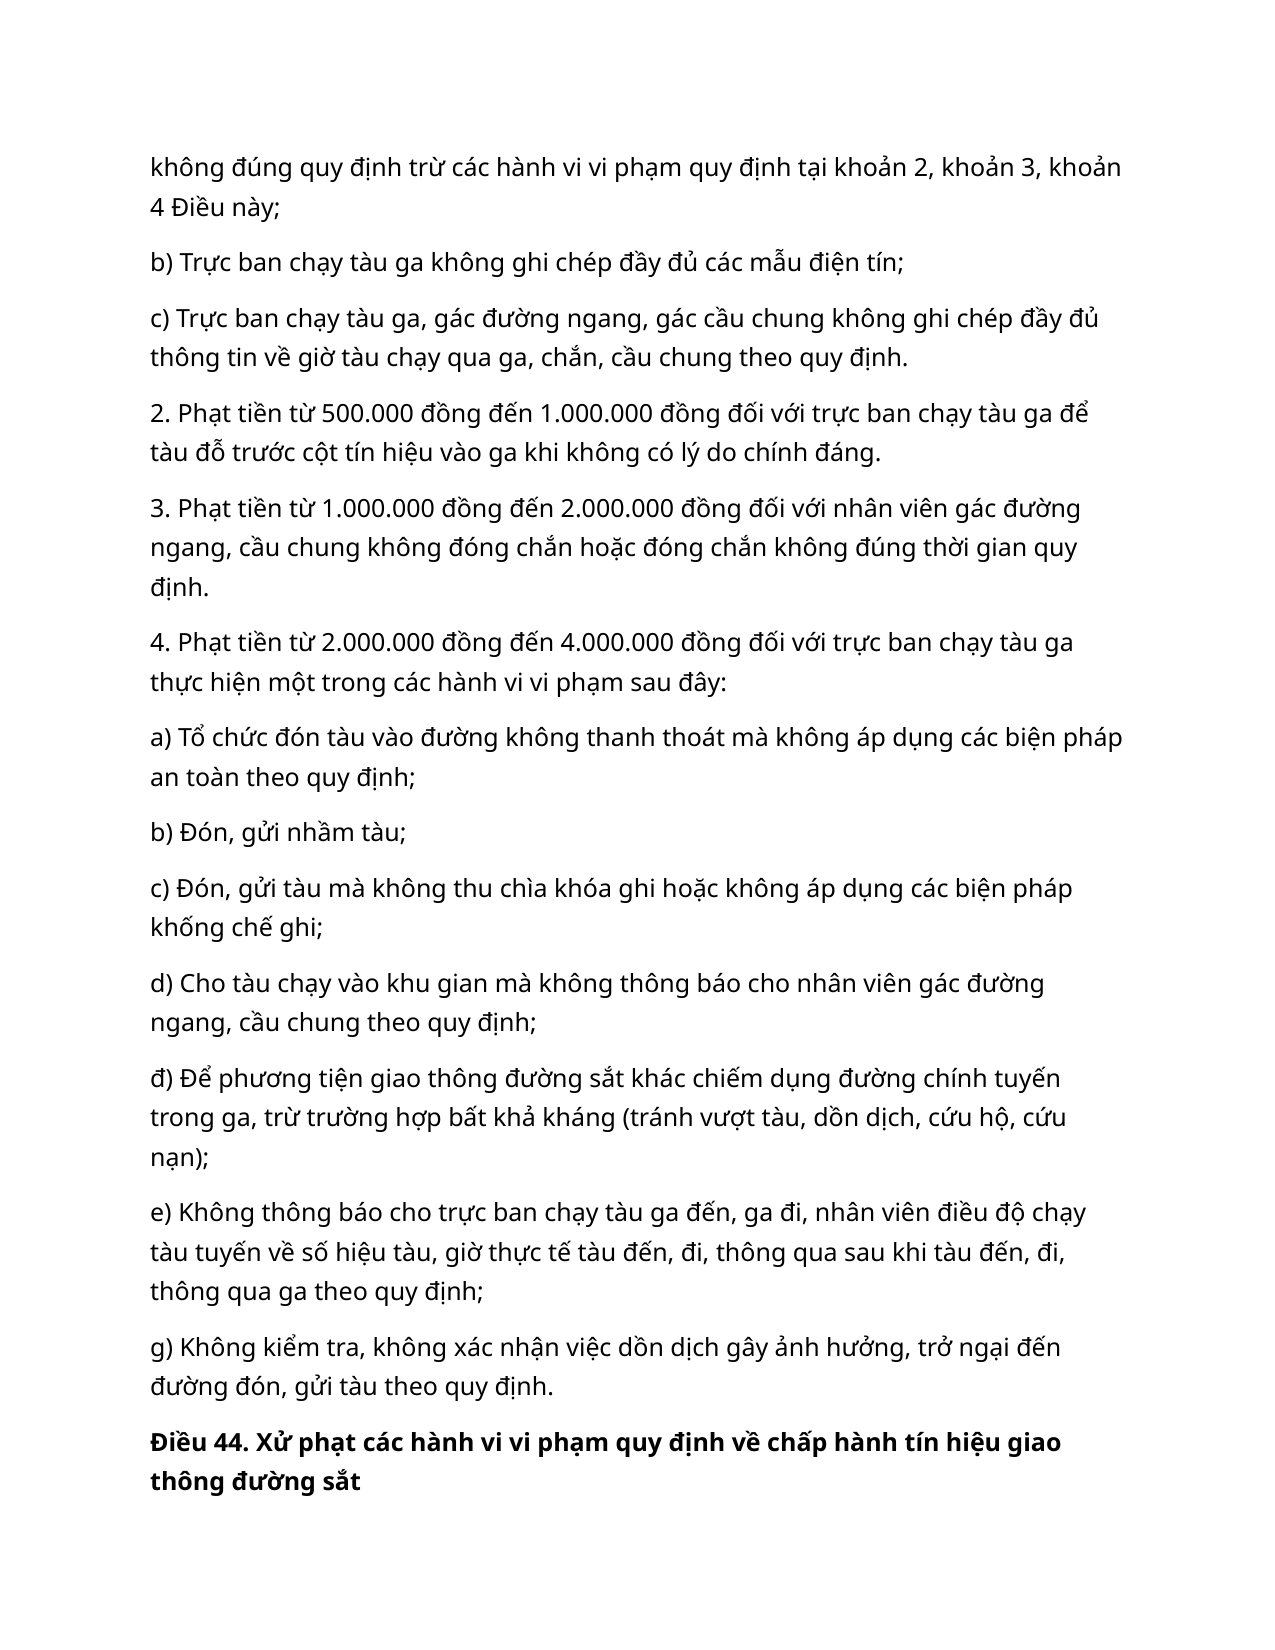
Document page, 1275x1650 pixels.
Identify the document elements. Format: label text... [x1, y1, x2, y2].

text g) Không kiểm tra, không xác nhận việc dồn dịch gây ảnh hưởng, trở ngại đến đường đón, gửi tàu theo quy định. [150, 1329, 1125, 1402]
text c) Trực ban chạy tàu ga, gác đường ngang, gác cầu chung không ghi chép đầy đủ thông tin về giờ tàu chạy qua ga, chắn, cầu chung theo quy định. [150, 301, 1125, 374]
text 3. Phạt tiền từ 1.000.000 đồng đến 2.000.000 đồng đối với nhân viên gác đường ngang, cầu chung không đóng chắn hoặc đóng chắn không đúng thời gian quy định. [150, 491, 1125, 603]
text 2. Phạt tiền từ 500.000 đồng đến 1.000.000 đồng đối với trực ban chạy tàu ga để tàu đỗ trước cột tín hiệu vào ga khi không có lý do chính đáng. [150, 396, 1125, 469]
text a) Tổ chức đón tàu vào đường không thanh thoát mà không áp dụng các biện pháp an toàn theo quy định; [150, 720, 1125, 793]
text b) Trực ban chạy tàu ga không ghi chép đầy đủ các mẫu điện tín; [150, 245, 1125, 279]
text đ) Để phương tiện giao thông đường sắt khác chiếm dụng đường chính tuyến trong ga, trừ trường hợp bất khả kháng (tránh vượt tàu, dồn dịch, cứu hộ, cứu nạn); [150, 1061, 1125, 1173]
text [150, 150, 1125, 223]
text 4. Phạt tiền từ 2.000.000 đồng đến 4.000.000 đồng đối với trực ban chạy tàu ga thực hiện một trong các hành vi vi phạm sau đây: [150, 625, 1125, 698]
text d) Cho tàu chạy vào khu gian mà không thông báo cho nhân viên gác đường ngang, cầu chung theo quy định; [150, 966, 1125, 1039]
text c) Đón, gửi tàu mà không thu chìa khóa ghi hoặc không áp dụng các biện pháp khống chế ghi; [150, 871, 1125, 944]
text b) Đón, gửi nhầm tàu; [150, 815, 1125, 849]
text Điều 44. Xử phạt các hành vi vi phạm quy định về chấp hành tín hiệu giao thông đường sắt [150, 1424, 1125, 1497]
text e) Không thông báo cho trực ban chạy tàu ga đến, ga đi, nhân viên điều độ chạy tàu tuyến về số hiệu tàu, giờ thực tế tàu đến, đi, thông qua sau khi tàu đến, đi, thông qua ga theo quy định; [150, 1195, 1125, 1307]
